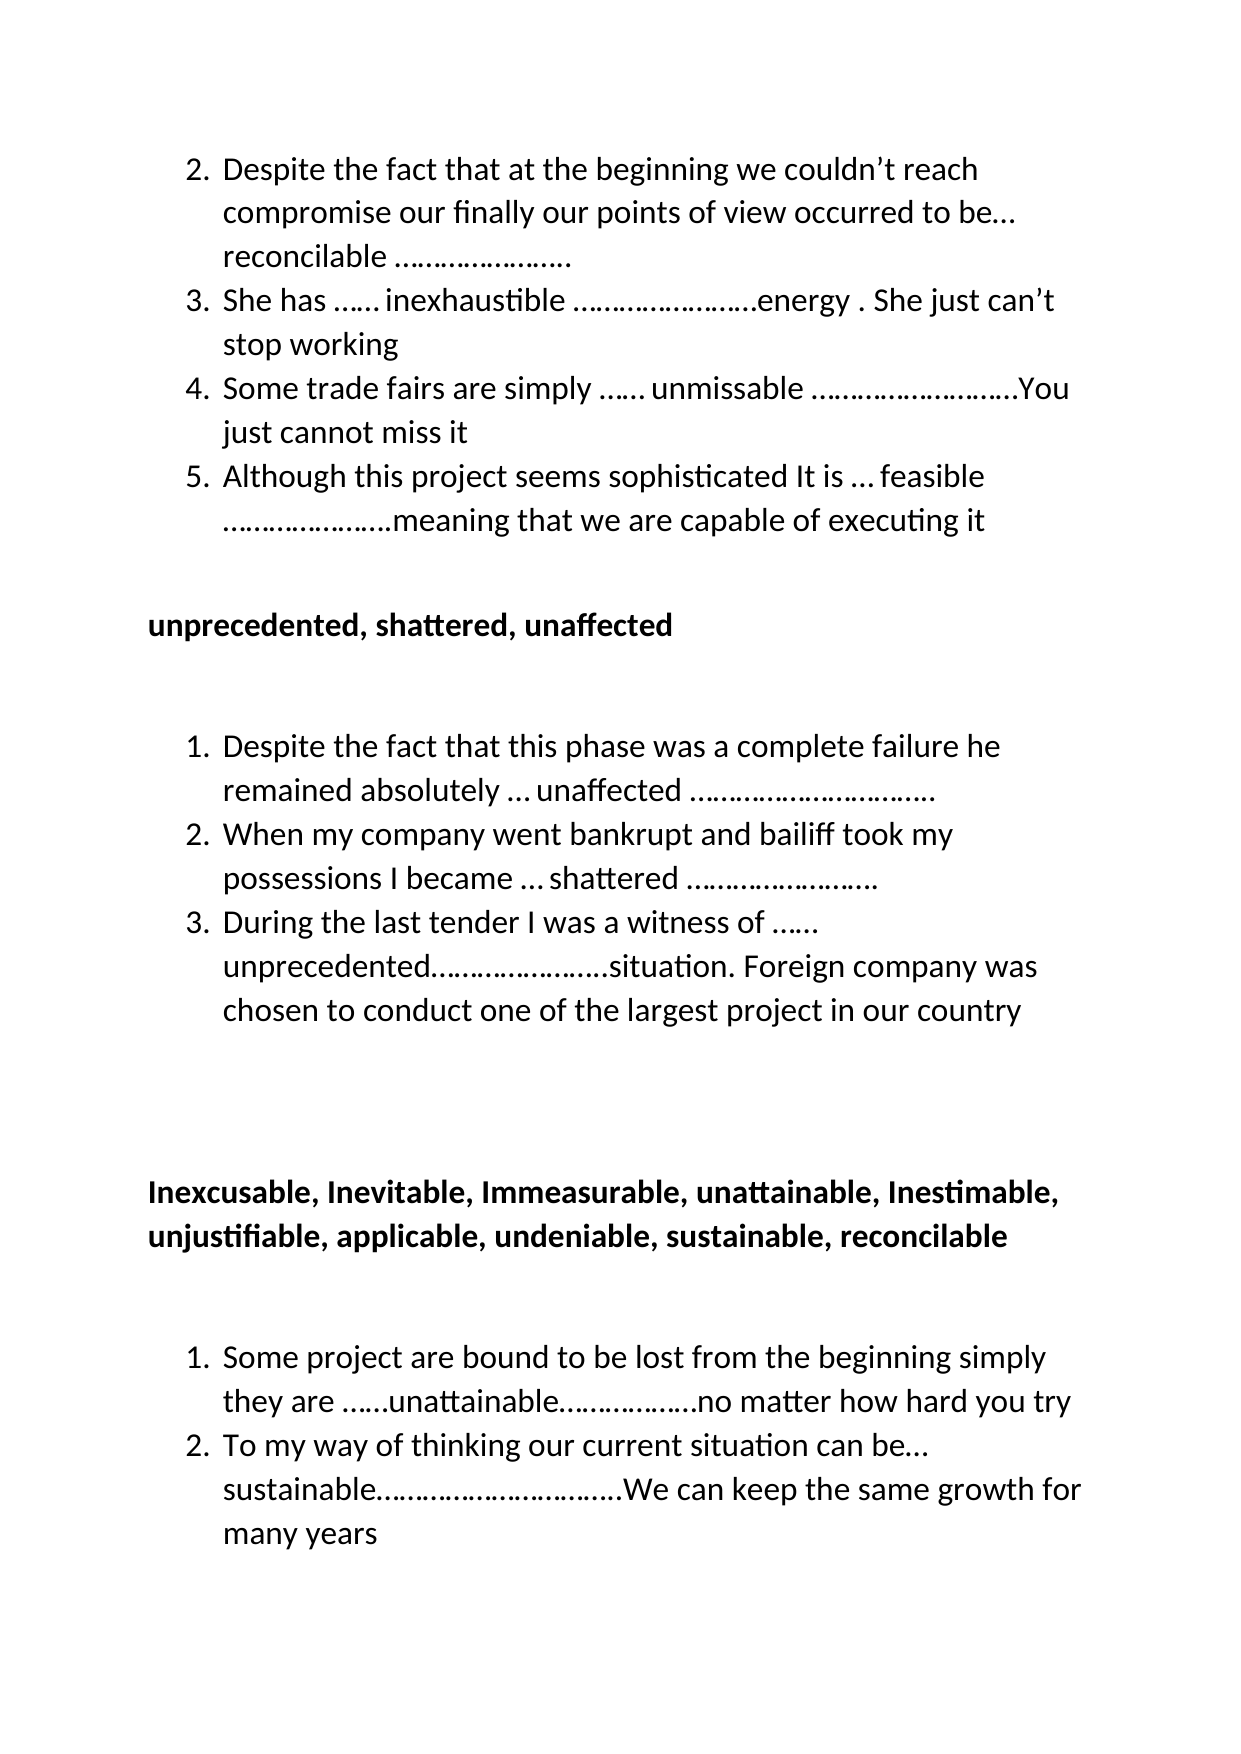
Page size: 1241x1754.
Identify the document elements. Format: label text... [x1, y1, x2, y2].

list During the last tender I was a witness of ……unprecedented…………………..situation. Foreign company was chosen to conduct one of the largest project in our country [185, 901, 1093, 1029]
list Despite the fact that at the beginning we couldn’t reach compromise our finally our points of view occurred to be… reconcilable ………………….. [185, 148, 1093, 276]
list Although this project seems sophisticated It is … feasible ………………….meaning that we are capable of executing it [185, 455, 1093, 540]
text unprecedented, shattered, unaffected [148, 604, 1093, 644]
list Despite the fact that this phase was a complete failure he remained absolutely … unaffected ………………………….. [185, 725, 1093, 810]
text Inexcusable, Inevitable, Immeasurable, unattainable, Inestimable, unjustifiable, applicable, undeniable, sustainable, reconcilable [148, 1171, 1093, 1255]
list When my company went bankrupt and bailiff took my possessions I became … shattered ……………………. [185, 813, 1093, 898]
list She has …… inexhaustible ……………………energy . She just can’t stop working [185, 279, 1093, 364]
list To my way of thinking our current situation can be…sustainable…………………………..We can keep the same growth for many years [185, 1424, 1093, 1552]
list Some project are bound to be lost from the beginning simply they are ……unattainable………………no matter how hard you try [185, 1336, 1093, 1421]
list Some trade fairs are simply …… unmissable ………………………You just cannot miss it [185, 367, 1093, 452]
